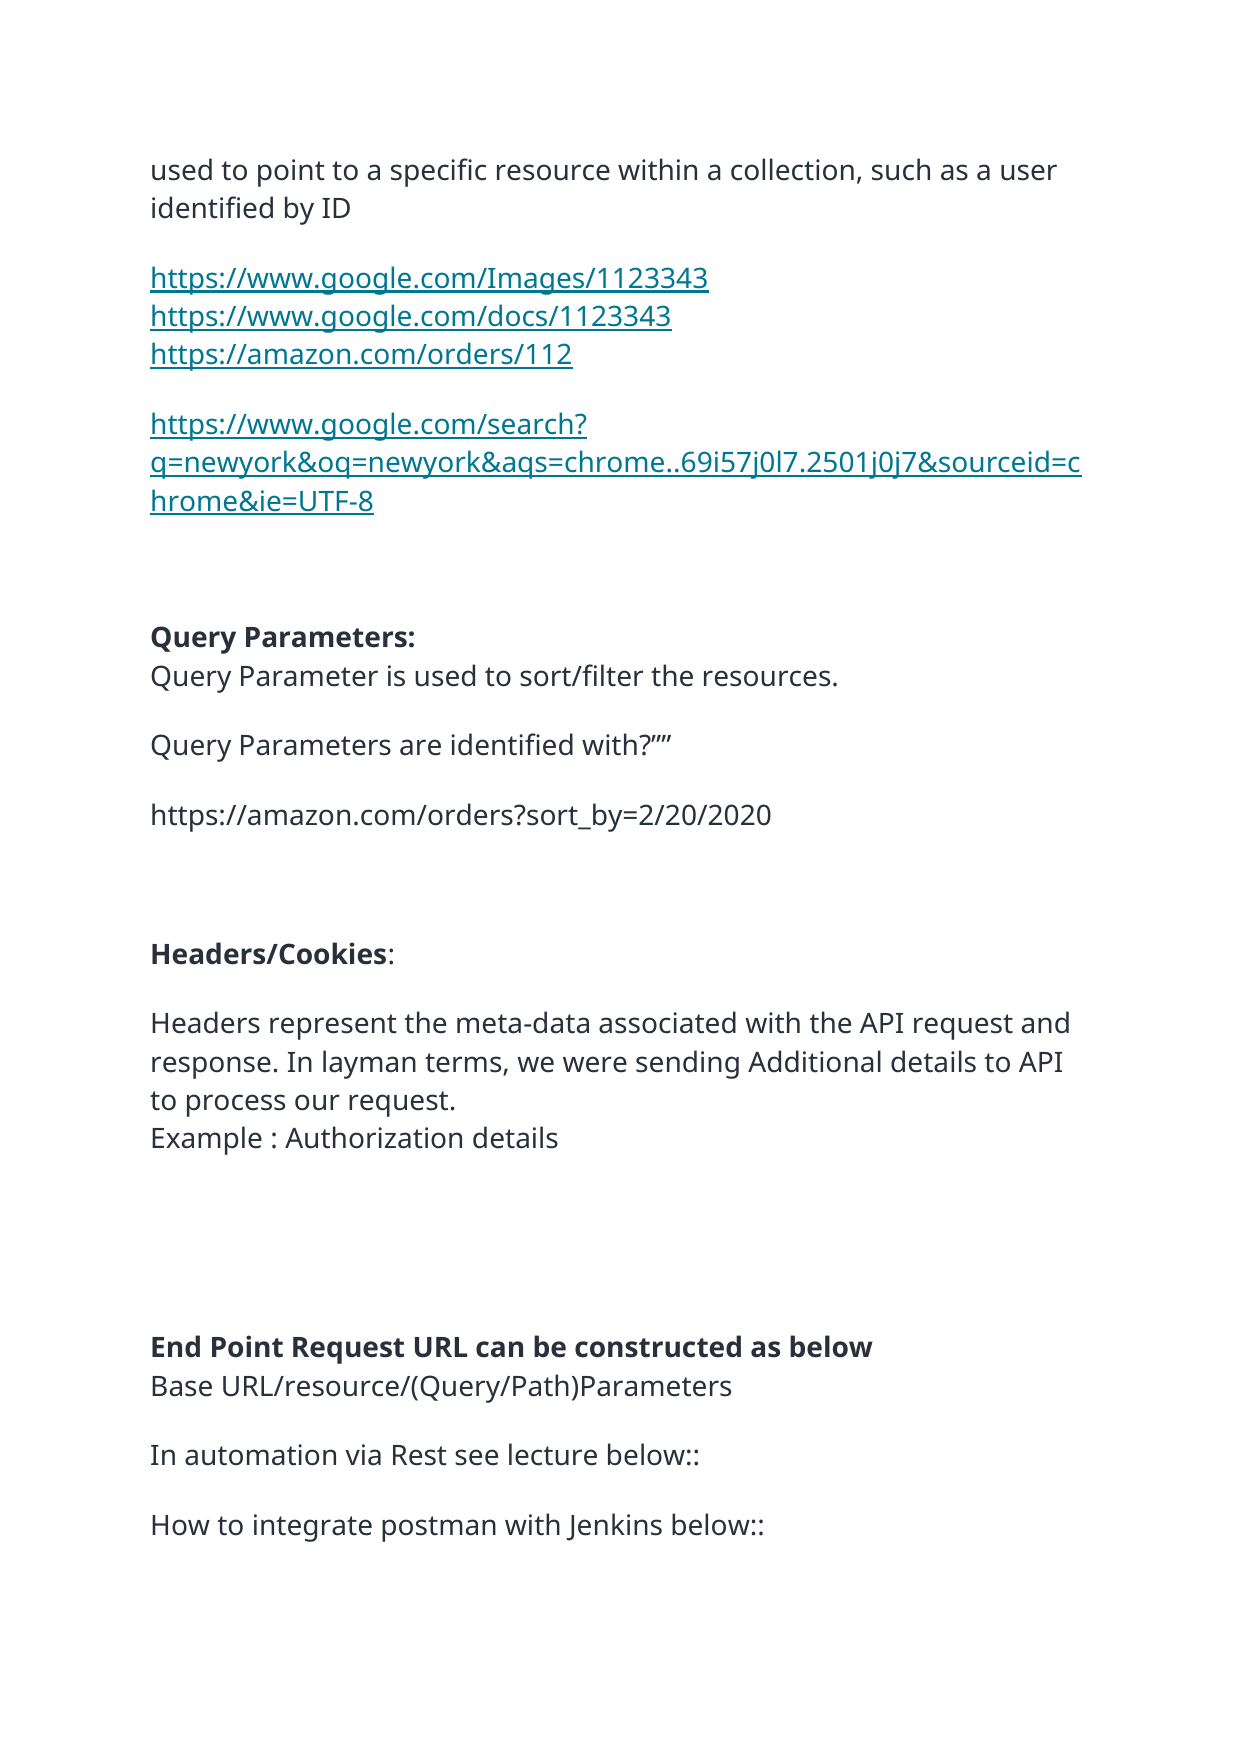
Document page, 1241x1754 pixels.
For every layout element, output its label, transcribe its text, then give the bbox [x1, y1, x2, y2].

text How to integrate postman with Jenkins below:: [150, 1505, 1090, 1543]
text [150, 150, 1090, 227]
text Headers/Cookies: [150, 934, 1090, 972]
text https://amazon.com/orders?sort_by=2/20/2020 [150, 795, 1090, 833]
text https://www.google.com/Images/1123343 https://www.google.com/docs/1123343 https://amazon.com/orders/112 [150, 258, 1090, 373]
text Headers represent the meta-data associated with the API request and response. In layman terms, we were sending Additional details to API to process our request. Example : Authorization details [150, 1004, 1090, 1157]
text In automation via Rest see lecture below:: [150, 1435, 1090, 1474]
text Query Parameters are identified with?”” [150, 725, 1090, 764]
text Query Parameters: Query Parameter is used to sort/filter the resources. [150, 617, 1090, 694]
text End Point Request URL can be constructed as below Base URL/resource/(Query/Path)Parameters [150, 1327, 1090, 1404]
text https://www.google.com/search?q=newyork&oq=newyork&aqs=chrome..69i57j0l7.2501j0j7&sourceid=chrome&ie=UTF-8 [150, 404, 1090, 586]
